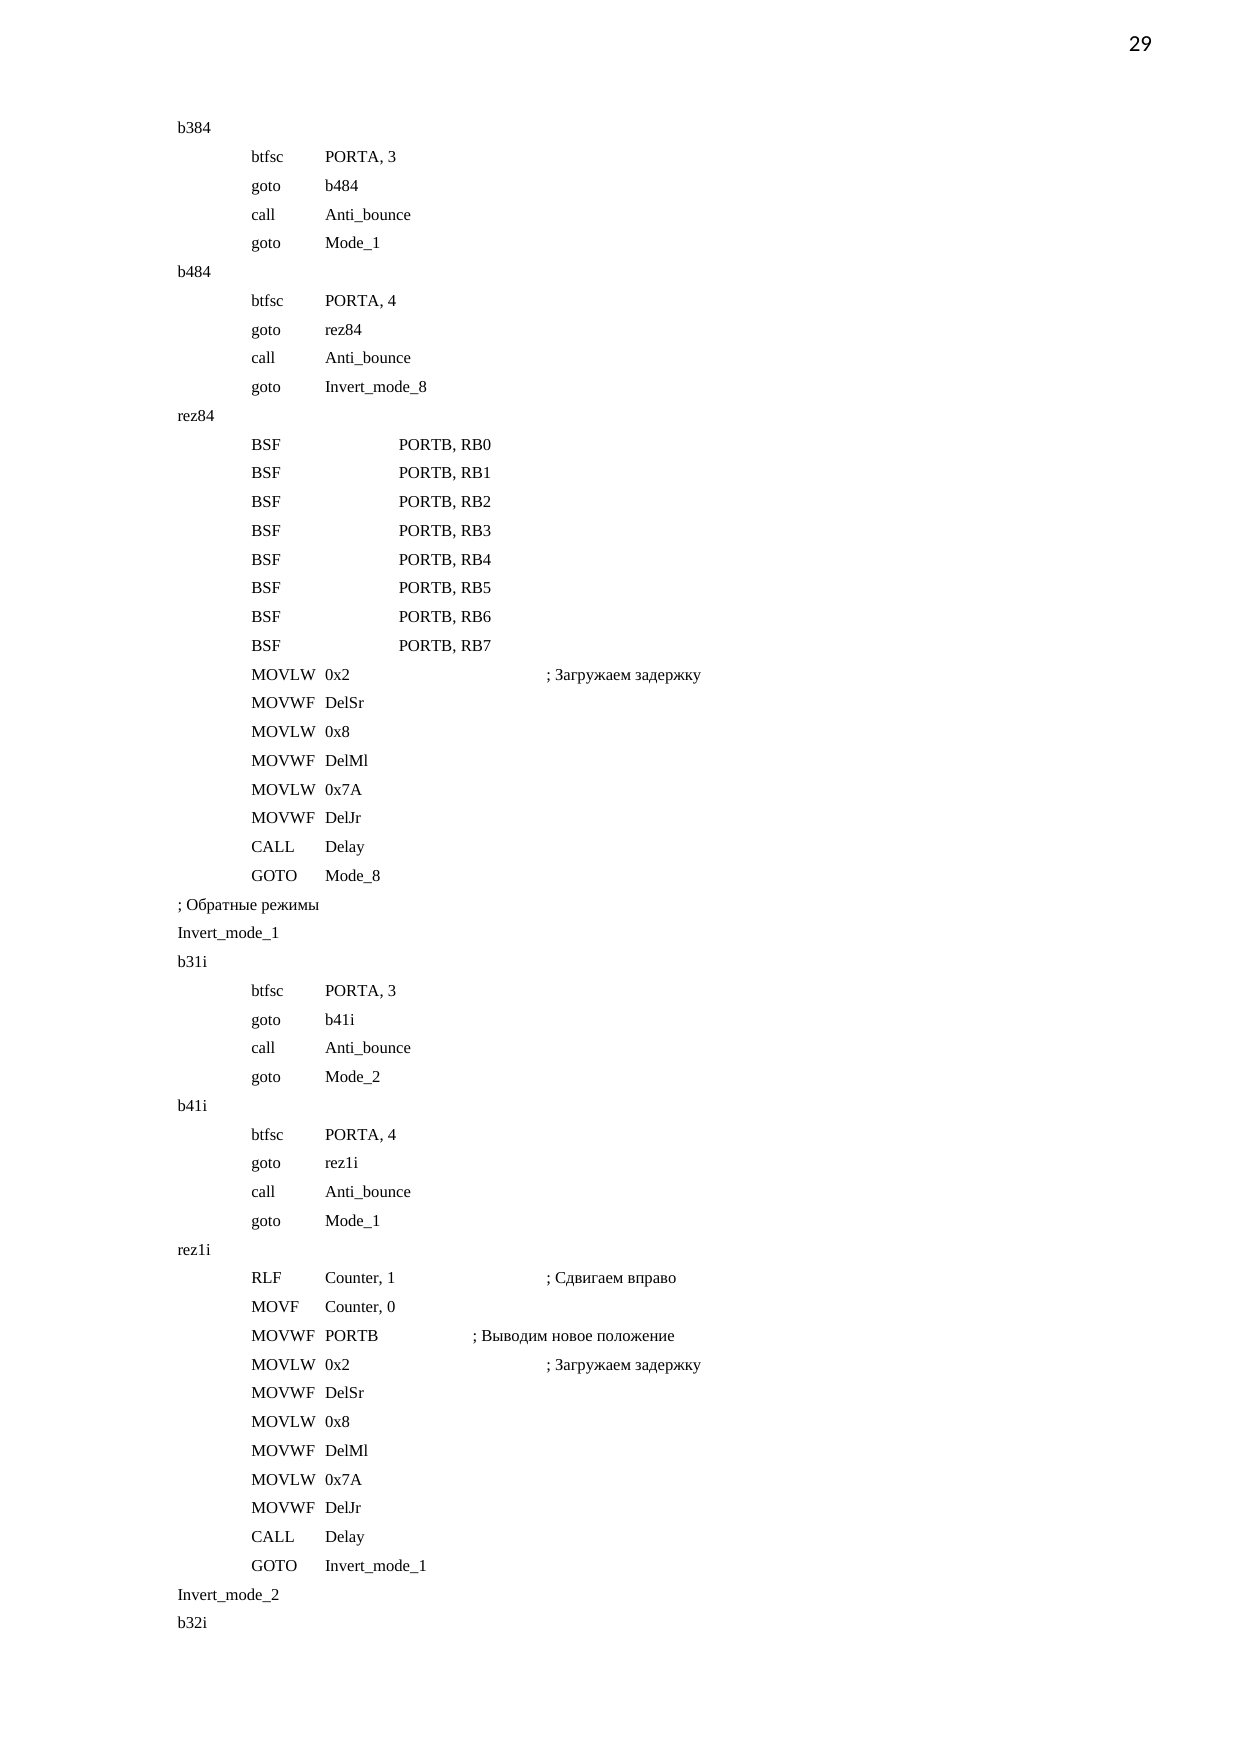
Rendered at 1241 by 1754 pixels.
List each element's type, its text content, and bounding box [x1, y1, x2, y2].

text Invert_mode_1 [177, 923, 1152, 942]
text Invert_mode_2 [177, 1584, 1152, 1603]
text BSF PORTB, RB7 [177, 636, 1152, 655]
text goto Mode_1 [177, 233, 1152, 252]
text MOVWF PORTB ; Выводим новое положение [177, 1326, 1152, 1345]
text BSF PORTB, RB2 [177, 492, 1152, 511]
text MOVWF DelJr [177, 1498, 1152, 1517]
text call Anti_bounce [177, 1038, 1152, 1057]
text goto Invert_mode_8 [177, 377, 1152, 396]
text BSF PORTB, RB6 [177, 607, 1152, 626]
text goto b484 [177, 176, 1152, 195]
text BSF PORTB, RB1 [177, 463, 1152, 482]
text CALL Delay [177, 1527, 1152, 1546]
text goto Mode_2 [177, 1067, 1152, 1086]
text MOVWF DelSr [177, 1383, 1152, 1402]
text b484 [177, 262, 1152, 281]
text rez1i [177, 1239, 1152, 1258]
text btfsc PORTA, 3 [177, 981, 1152, 1000]
text BSF PORTB, RB0 [177, 434, 1152, 453]
text MOVF Counter, 0 [177, 1297, 1152, 1316]
text MOVWF DelJr [177, 808, 1152, 827]
text BSF PORTB, RB5 [177, 578, 1152, 597]
text MOVLW 0x2 ; Загружаем задержку [177, 1354, 1152, 1373]
text b384 [177, 118, 1152, 137]
text call Anti_bounce [177, 1182, 1152, 1201]
text call Anti_bounce [177, 348, 1152, 367]
text CALL Delay [177, 837, 1152, 856]
text btfsc PORTA, 4 [177, 291, 1152, 310]
text ; Обратные режимы [177, 894, 1152, 913]
text MOVWF DelSr [177, 693, 1152, 712]
text BSF PORTB, RB4 [177, 549, 1152, 568]
text GOTO Invert_mode_1 [177, 1556, 1152, 1575]
text goto rez84 [177, 319, 1152, 338]
text MOVLW 0x2 ; Загружаем задержку [177, 664, 1152, 683]
text MOVLW 0x7A [177, 779, 1152, 798]
text btfsc PORTA, 3 [177, 147, 1152, 166]
text b32i [177, 1613, 1152, 1632]
text GOTO Mode_8 [177, 866, 1152, 885]
text MOVWF DelMl [177, 1441, 1152, 1460]
text MOVLW 0x8 [177, 722, 1152, 741]
text goto b41i [177, 1009, 1152, 1028]
text MOVLW 0x7A [177, 1469, 1152, 1488]
text goto Mode_1 [177, 1211, 1152, 1230]
text b31i [177, 952, 1152, 971]
text rez84 [177, 406, 1152, 425]
text goto rez1i [177, 1153, 1152, 1172]
text call Anti_bounce [177, 204, 1152, 223]
text MOVWF DelMl [177, 751, 1152, 770]
text MOVLW 0x8 [177, 1412, 1152, 1431]
text btfsc PORTA, 4 [177, 1124, 1152, 1143]
text RLF Counter, 1 ; Сдвигаем вправо [177, 1268, 1152, 1287]
text b41i [177, 1096, 1152, 1115]
text BSF PORTB, RB3 [177, 521, 1152, 540]
